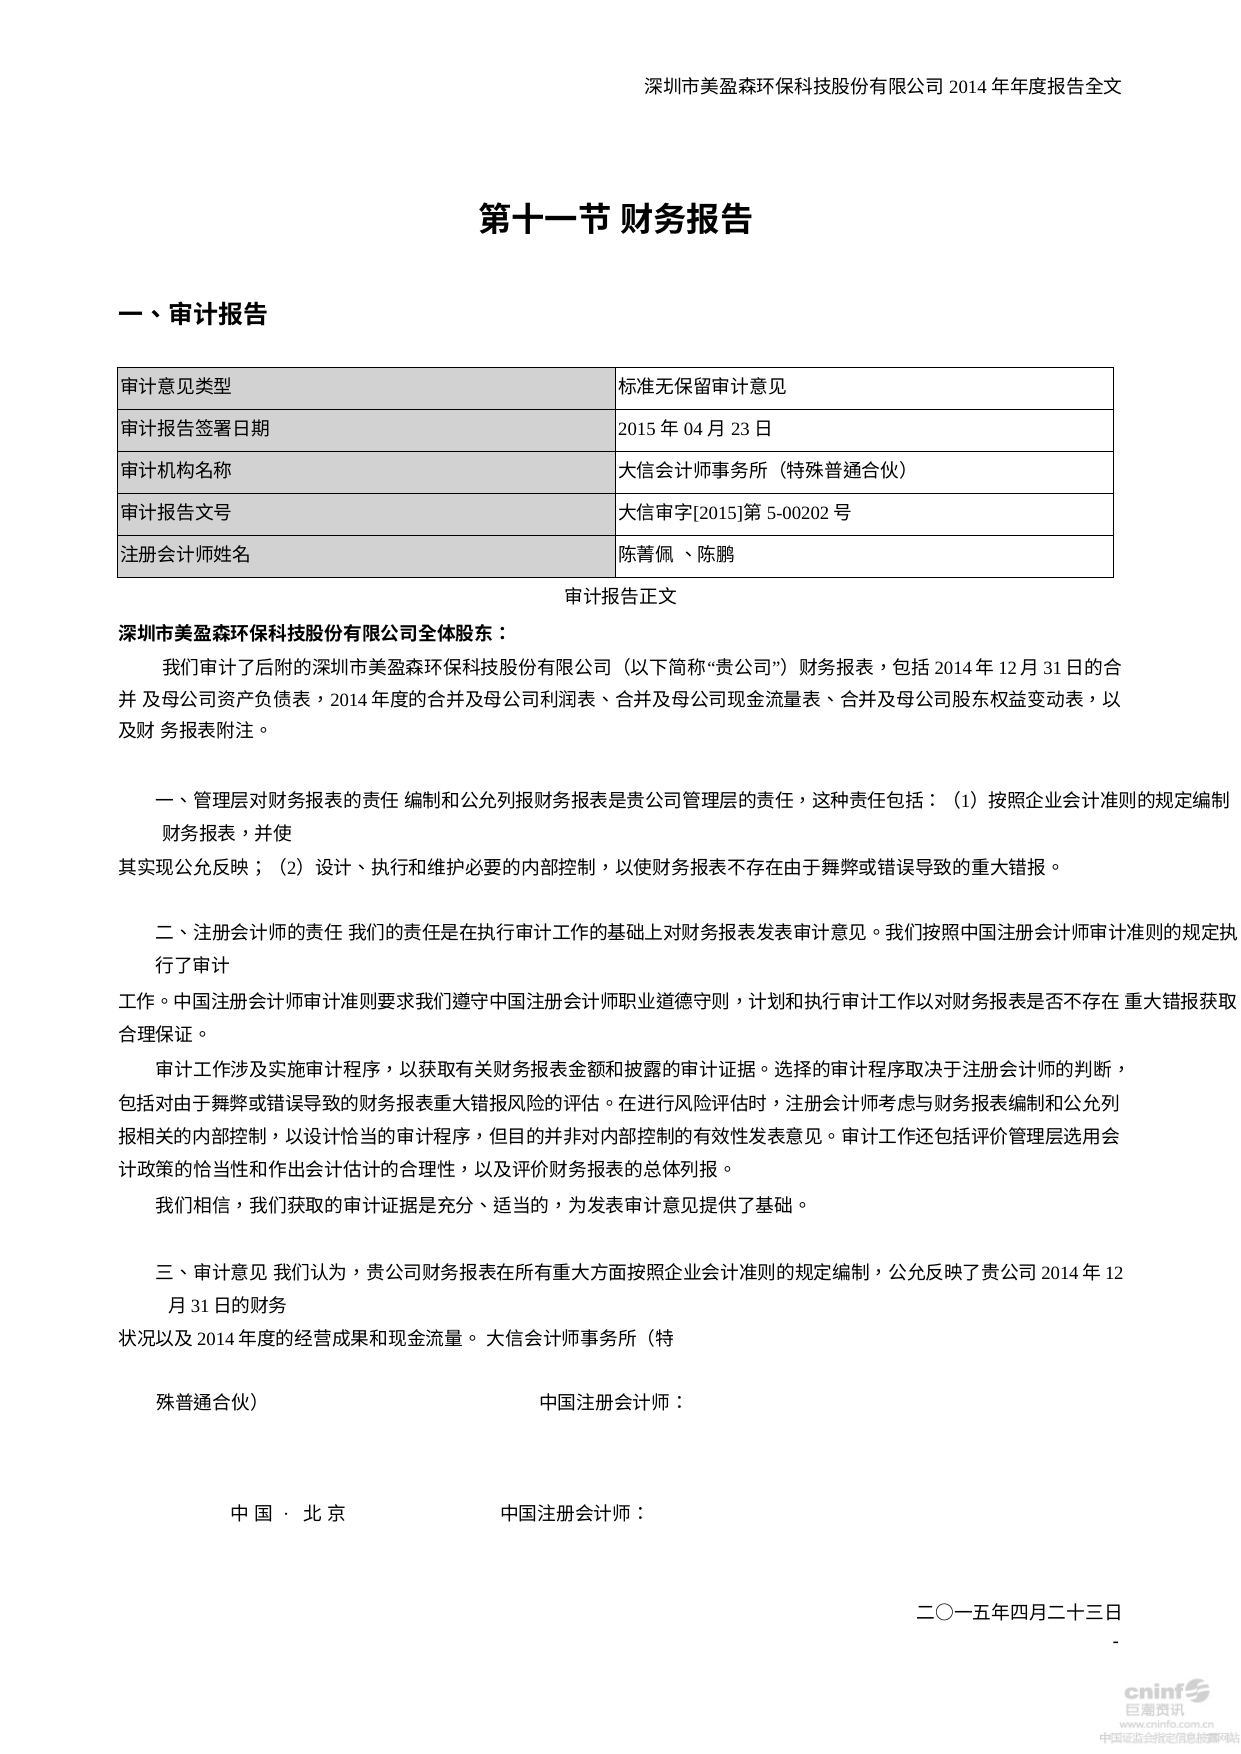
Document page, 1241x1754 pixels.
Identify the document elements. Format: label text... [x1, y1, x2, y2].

picture [1099, 1673, 1241, 1754]
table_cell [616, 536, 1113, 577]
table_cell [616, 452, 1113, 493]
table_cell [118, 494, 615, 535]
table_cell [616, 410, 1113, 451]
text 中 国 · 北 京 中国注册会计师： [231, 1500, 1240, 1525]
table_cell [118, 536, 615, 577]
subtitle 一、审计报告 [118, 297, 1240, 331]
text 二○一五年四月二十三日 [102, 1600, 1122, 1625]
subtitle 深圳市美盈森环保科技股份有限公司全体股东： [118, 621, 1240, 646]
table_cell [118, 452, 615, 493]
text 审计报告正文 [229, 583, 1011, 609]
text 三、审计意见 我们认为，贵公司财务报表在所有重大方面按照企业会计准则的规定编制，公允反映了贵公司2014年12月31日的财务 [156, 1259, 1124, 1318]
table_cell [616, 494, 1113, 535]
text 其实现公允反映；（2）设计、执行和维护必要的内部控制，以使财务报表不存在由于舞弊或错误导致的重大错报。 [118, 853, 1240, 879]
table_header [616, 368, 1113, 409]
text 二、注册会计师的责任 我们的责任是在执行审计工作的基础上对财务报表发表审计意见。我们按照中国注册会计师审计准则的规定执行了审计 [156, 919, 1240, 978]
text 一、管理层对财务报表的责任 编制和公允列报财务报表是贵公司管理层的责任，这种责任包括：（1）按照企业会计准则的规定编制财务报表，并使 [156, 787, 1240, 846]
text 状况以及2014年度的经营成果和现金流量。 大信会计师事务所（特殊普通合伙） 中国注册会计师： [118, 1326, 689, 1415]
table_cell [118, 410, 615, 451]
text 我们相信，我们获取的审计证据是充分、适当的，为发表审计意见提供了基础。 [156, 1192, 1240, 1217]
text 我们审计了后附的深圳市美盈森环保科技股份有限公司（以下简称“贵公司”）财务报表，包括2014年12月31日的合并 及母公司资产负债表，2014年度的合并及母公司利润表、合并及母公司现金流量表、合并及母公司股东权益变动表，以及财 务报表附注。 [118, 654, 1122, 743]
text 工作。中国注册会计师审计准则要求我们遵守中国注册会计师职业道德守则，计划和执行审计工作以对财务报表是否不存在 重大错报获取合理保证。 [118, 988, 1240, 1047]
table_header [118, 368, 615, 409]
text 审计工作涉及实施审计程序，以获取有关财务报表金额和披露的审计证据。选择的审计程序取决于注册会计师的判断， 包括对由于舞弊或错误导致的财务报表重大错报风险的评估。在进行风险评估时，注册会计师考虑与财务报表编制和公允列 报相关的内部控制，以设计恰当的审计程序，但目的并非对内部控制的有效性发表意见。审计工作还包括评价管理层选用会 计政策的恰当性和作出会计估计的合理性，以及评价财务报表的总体列报。 [118, 1057, 1133, 1182]
subtitle 第十一节 财务报告 [478, 196, 1240, 242]
